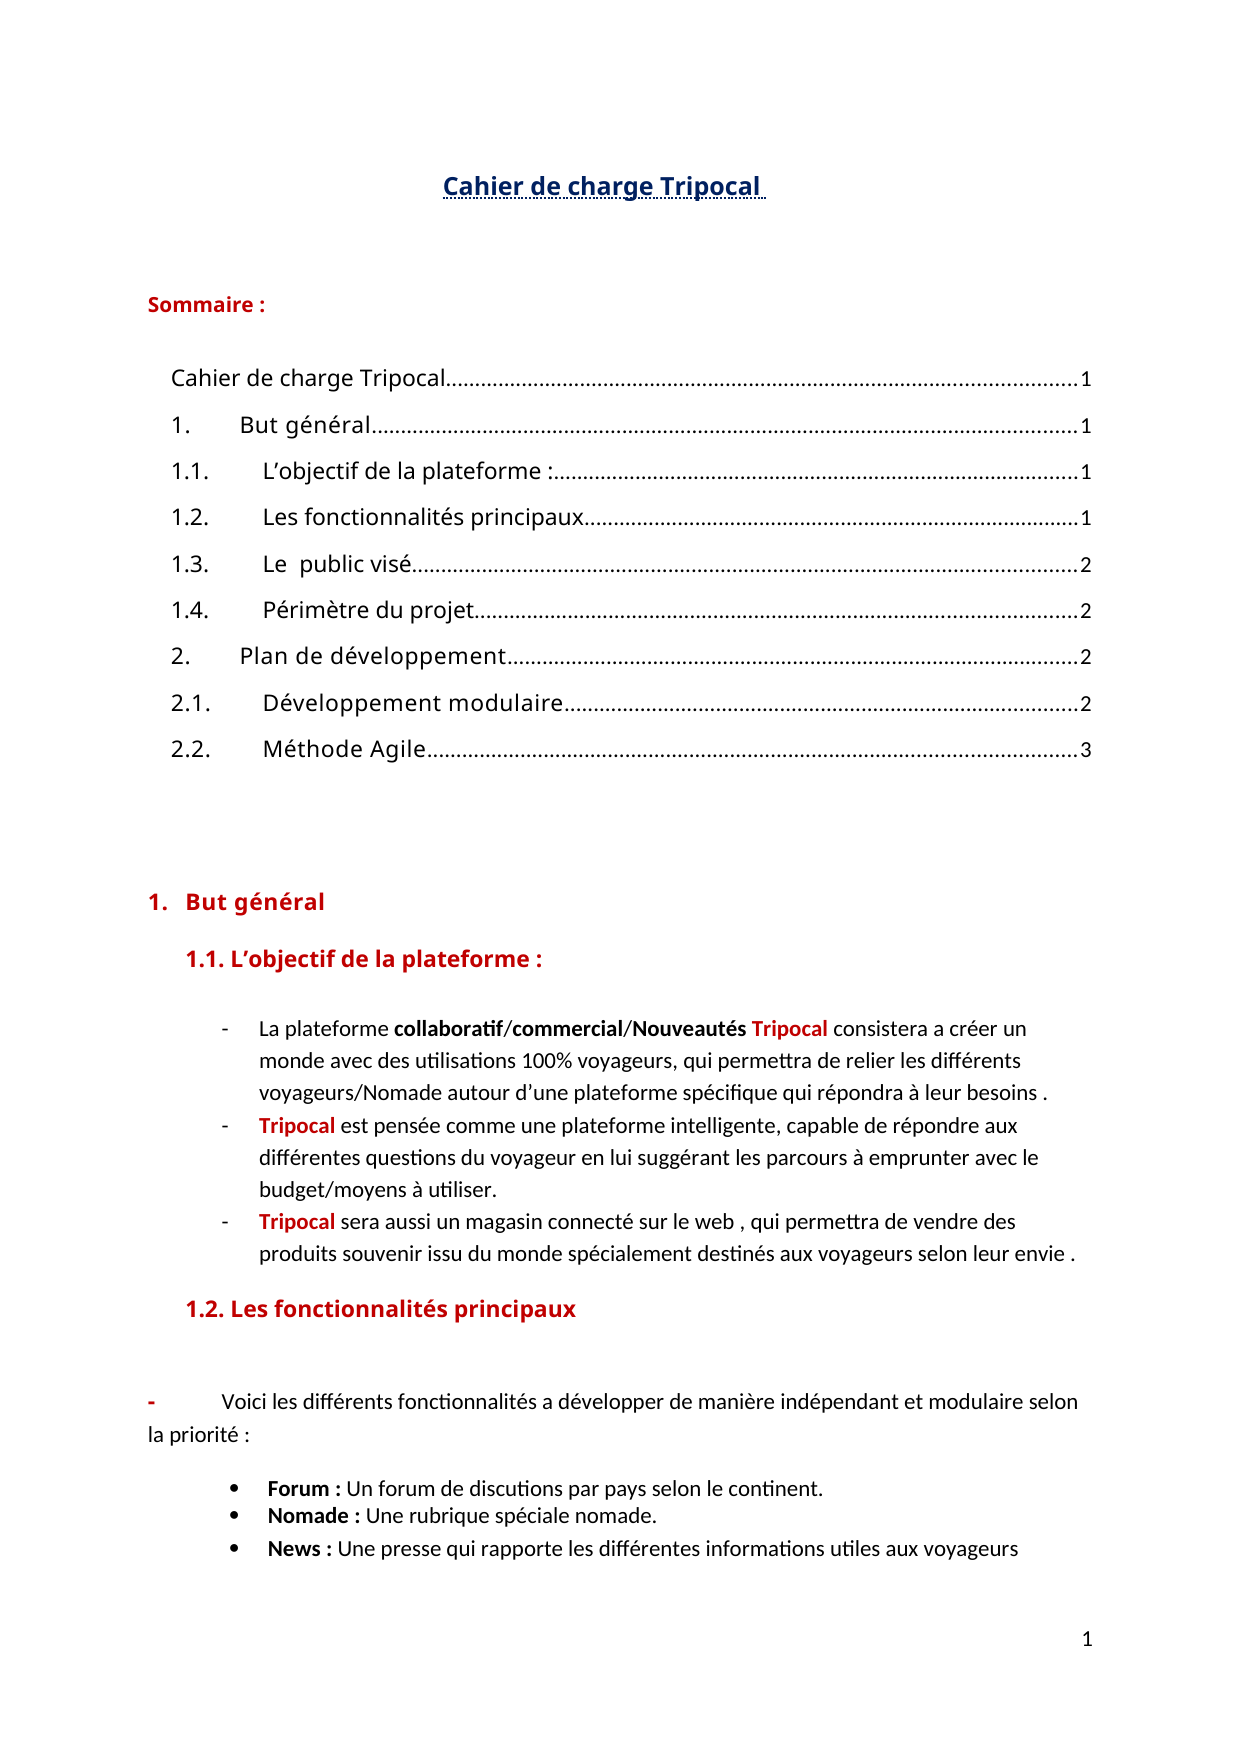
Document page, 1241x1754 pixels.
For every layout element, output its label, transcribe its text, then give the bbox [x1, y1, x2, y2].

list Forum : Un forum de discutions par pays selon le continent. [230, 1474, 1093, 1502]
list News : Une presse qui rapporte les différentes informations utiles aux voyageurs [230, 1534, 1093, 1562]
text - Voici les différents fonctionnalités a développer de manière indépendant et modulaire selon la priorité : [148, 1385, 1093, 1449]
subtitle L’objectif de la plateforme : [185, 943, 1093, 1009]
list Tripocal est pensée comme une plateforme intelligente, capable de répondre aux différentes questions du voyageur en lui suggérant les parcours à emprunter avec le budget/moyens à utiliser. [221, 1111, 1093, 1203]
subtitle Les fonctionnalités principaux [185, 1292, 1093, 1324]
subtitle But général [148, 886, 1093, 917]
list Nomade : Une rubrique spéciale nomade. [230, 1502, 1093, 1530]
list La plateforme collaboratif/commercial/Nouveautés Tripocal consistera a créer un monde avec des utilisations 100% voyageurs, qui permettra de relier les différents voyageurs/Nomade autour d’une plateforme spécifique qui répondra à leur besoins . [221, 1014, 1093, 1107]
subtitle Cahier de charge Tripocal [369, 168, 1093, 202]
